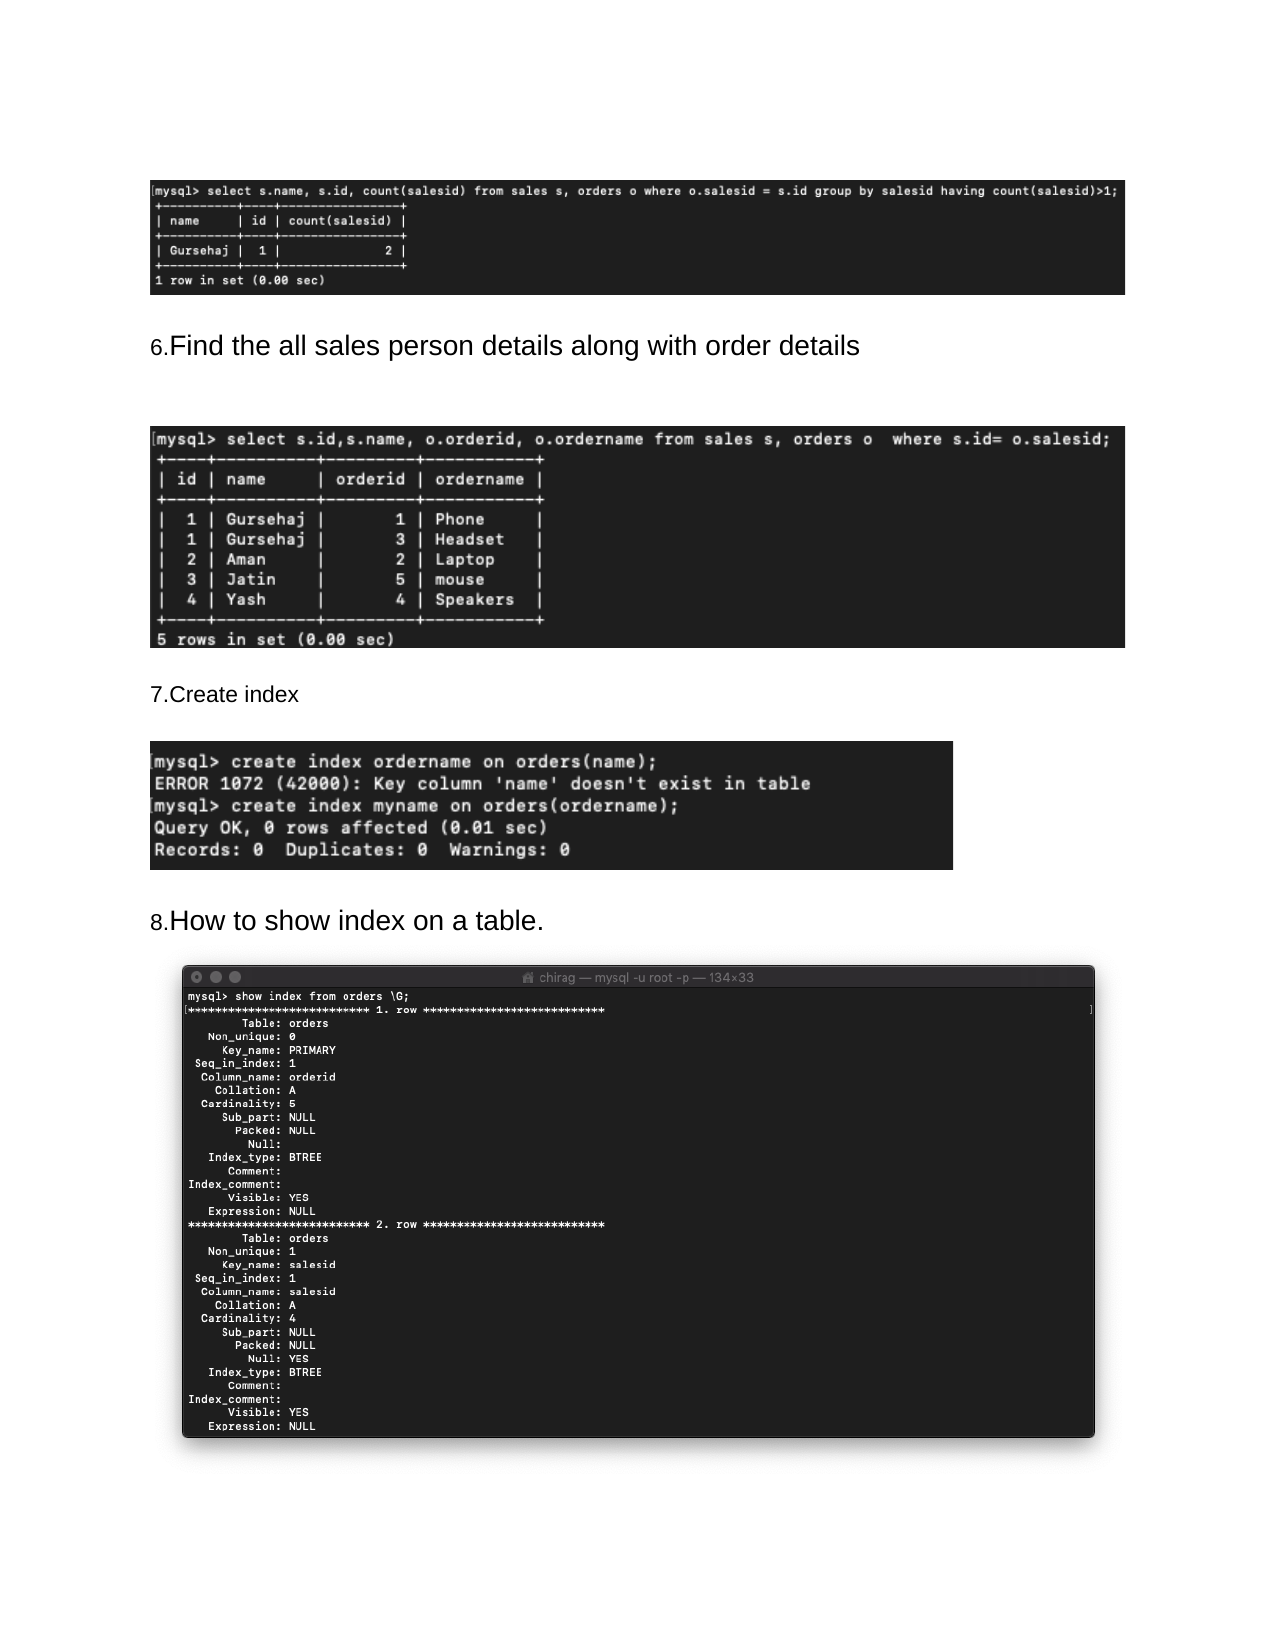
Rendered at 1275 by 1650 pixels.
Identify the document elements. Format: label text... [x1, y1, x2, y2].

text 8.How to show index on a table. [150, 904, 1125, 936]
picture [150, 180, 1125, 295]
picture [150, 426, 1125, 648]
picture [150, 941, 1125, 1477]
picture [150, 741, 954, 870]
text 7.Create index [150, 681, 1125, 708]
text 6.Find the all sales person details along with order details [150, 329, 1125, 361]
